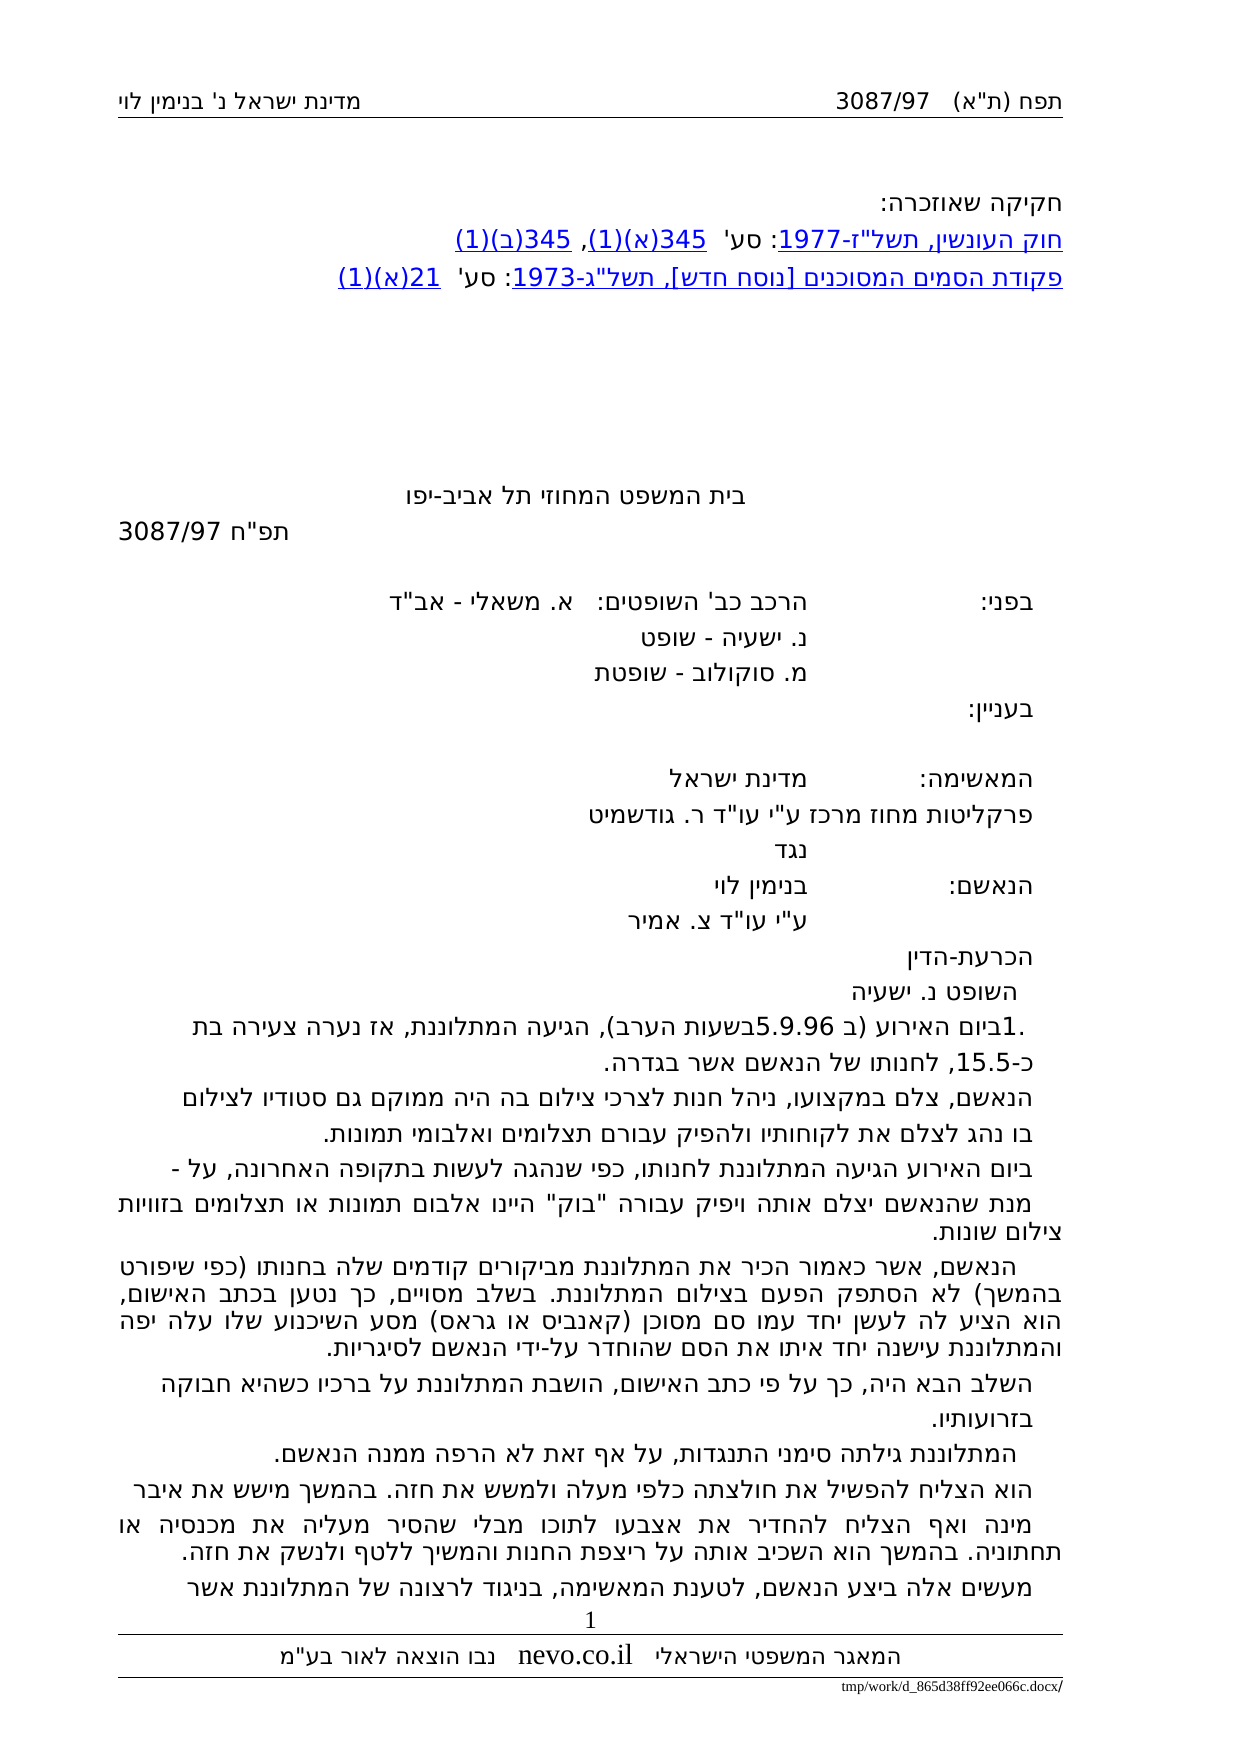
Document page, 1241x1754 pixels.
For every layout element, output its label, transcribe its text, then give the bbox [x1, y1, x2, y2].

text בפני:נ הרכב כב' השופטים:ב א. משאלי - אב"ד [118, 589, 1063, 616]
text השופט נ. ישעיה [118, 979, 1063, 1006]
text תפ"ח 3087/97 [118, 518, 1063, 545]
text .1ביום האירוע (ב 5.9.96בשעות הערב), הגיעה המתלוננת, אז נערה צעירה בת [118, 1014, 1063, 1041]
text כ-15.5, לחנותו של הנאשם אשר בגדרה. [118, 1049, 1063, 1077]
text מעשים אלה ביצע הנאשם, לטענת המאשימה, בניגוד לרצונה של המתלוננת אשר [118, 1574, 1063, 1602]
text בזרועותיו. [118, 1406, 1063, 1433]
text המתלוננת גילתה סימני התנגדות, על אף זאת לא הרפה ממנה הנאשם. [118, 1441, 1063, 1468]
text השלב הבא היה, כך על פי כתב האישום, הושבת המתלוננת על ברכיו כשהיא חבוקה [118, 1370, 1063, 1397]
text חקיקה שאוזכרה: [118, 191, 1063, 216]
text בו נהג לצלם את לקוחותיו ולהפיק עבורם תצלומים ואלבומי תמונות. [118, 1120, 1063, 1147]
text נ. ישעיה - שופט [118, 624, 1063, 652]
text בעניין:ו [118, 695, 1063, 722]
text נגד [118, 837, 1063, 864]
text מנת שהנאשם יצלם אותה ויפיק עבורה "בוק" היינו אלבום תמונות או תצלומים בזוויות צילום שונות. [118, 1191, 1063, 1245]
text מינה ואף הצליח להחדיר את אצבעו לתוכו מבלי שהסיר מעליה את מכנסיה או תחתוניה. בהמשך הוא השכיב אותה על ריצפת החנות והמשיך ללטף ולנשק את חזה. [118, 1512, 1063, 1566]
text חוק העונשין, תשל"ז-1977: סע' 345(א)(1), 345(ב)(1) [118, 229, 1063, 254]
text הנאשם:ב בנימין לוי [118, 872, 1063, 899]
text פקודת הסמים המסוכנים [נוסח חדש], תשל"ג-1973: סע' 21(א)(1) [118, 266, 1063, 291]
text הכרעת-הדין [118, 943, 1063, 970]
text הנאשם, אשר כאמור הכיר את המתלוננת מביקורים קודמים שלה בחנותו (כפי שיפורט בהמשך) לא הסתפק הפעם בצילום המתלוננת. בשלב מסויים, כך נטען בכתב האישום, הוא הציע לה לעשן יחד עמו סם מסוכן (קאנביס או גראס) מסע השיכנוע שלו עלה יפה והמתלוננת עישנה יחד איתו את הסם שהוחדר על-ידי הנאשם לסיגריות. [118, 1254, 1063, 1362]
text הוא הצליח להפשיל את חולצתה כלפי מעלה ולמשש את חזה. בהמשך מישש את איבר [118, 1477, 1063, 1504]
text מ. סוקולוב - שופטת [118, 660, 1063, 687]
text פרקליטות מחוז מרכז ע"י עו"ד ר. גודשמיט [118, 802, 1063, 829]
text הנאשם, צלם במקצועו, ניהל חנות לצרכי צילום בה היה ממוקם גם סטודיו לצילום [118, 1085, 1063, 1112]
text ע"י עו"ד צ. אמיר [118, 908, 1063, 935]
text ביום האירוע הגיעה המתלוננת לחנותו, כפי שנהגה לעשות בתקופה האחרונה, על - [118, 1156, 1063, 1183]
text בית המשפט המחוזי תל אביב-יפו [118, 483, 1063, 510]
text המאשימה:נ מדינת ישראל [118, 766, 1063, 793]
